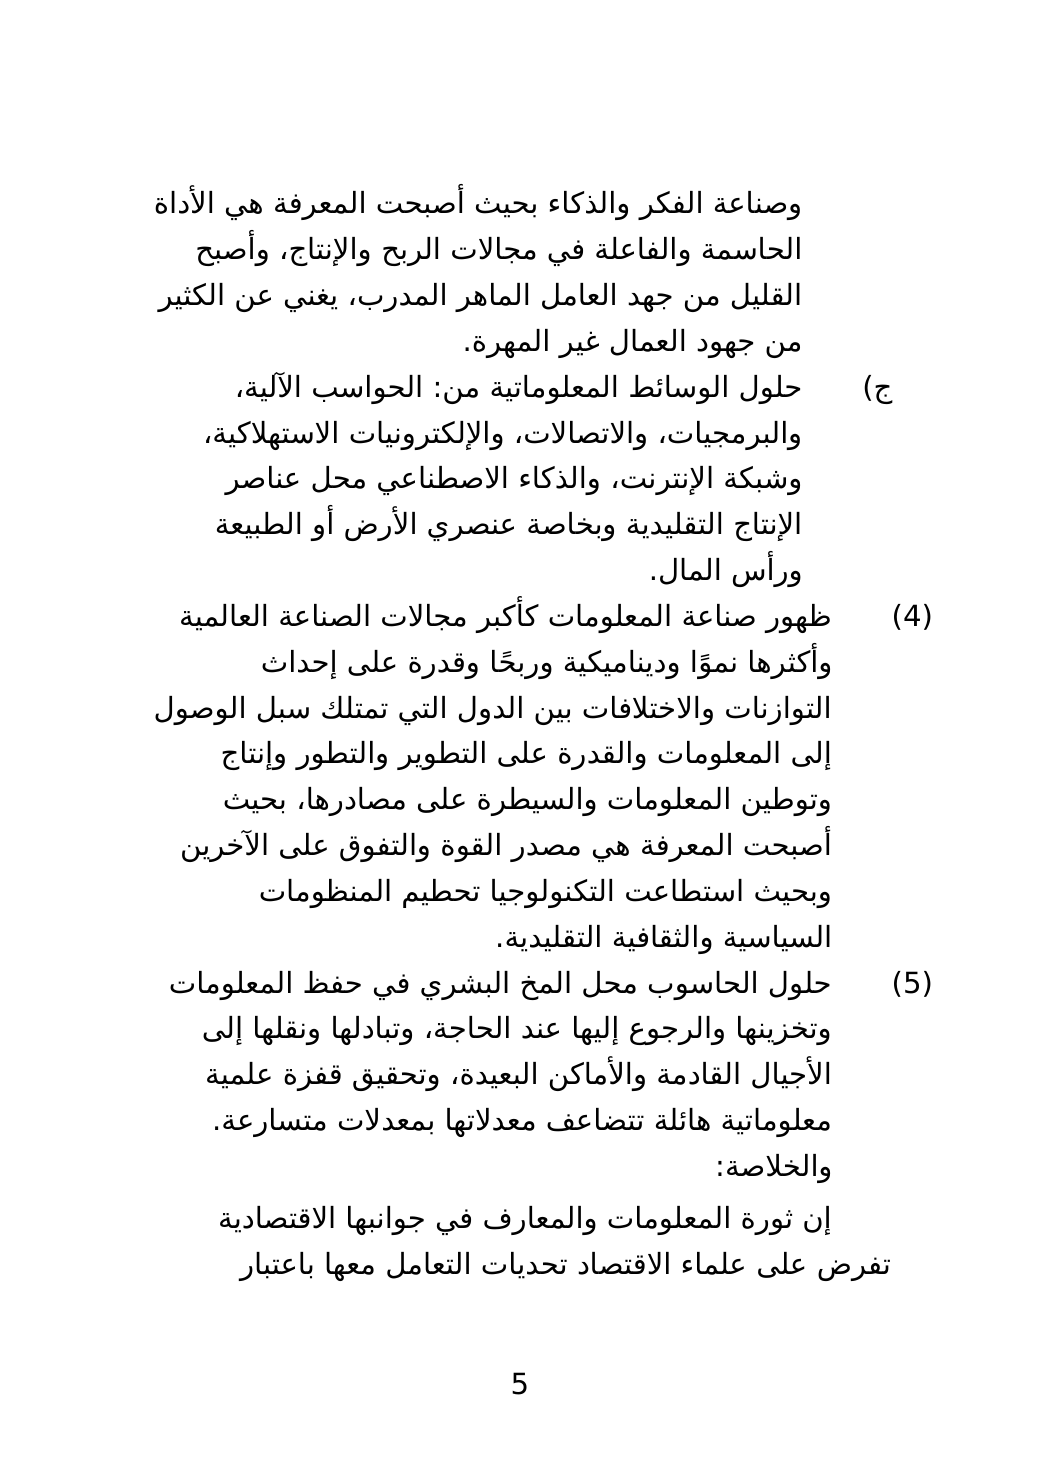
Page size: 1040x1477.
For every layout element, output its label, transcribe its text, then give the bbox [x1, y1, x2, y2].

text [148, 1192, 892, 1283]
list ظهور صناعة المعلومات كأكبر مجالات الصناعة العالمية وأكثرها نموًا وديناميكية وربحًا وقدرة على إحداث التوازنات والاختلافات بين الدول التي تمتلك سبل الوصول إلى المعلومات والقدرة على التطوير والتطور وإنتاج وتوطين المعلومات والسيطرة على مصادرها، بحيث أصبحت المعرفة هي مصدر القوة والتفوق على الآخرين وبحيث استطاعت التكنولوجيا تحطيم المنظومات السياسية والثقافية التقليدية. [148, 590, 892, 956]
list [148, 177, 862, 361]
list حلول الحاسوب محل المخ البشري في حفظ المعلومات وتخزينها والرجوع إليها عند الحاجة، وتبادلها ونقلها إلى الأجيال القادمة والأماكن البعيدة، وتحقيق قفزة علمية معلوماتية هائلة تتضاعف معدلاتها بمعدلات متسارعة. والخلاصة: [148, 956, 892, 1186]
list حلول الوسائط المعلوماتية من: الحواسب الآلية، والبرمجيات، والاتصالات، والإلكترونيات الاستهلاكية، وشبكة الإنترنت، والذكاء الاصطناعي محل عناصر الإنتاج التقليدية وبخاصة عنصري الأرض أو الطبيعة ورأس المال. [148, 361, 862, 590]
